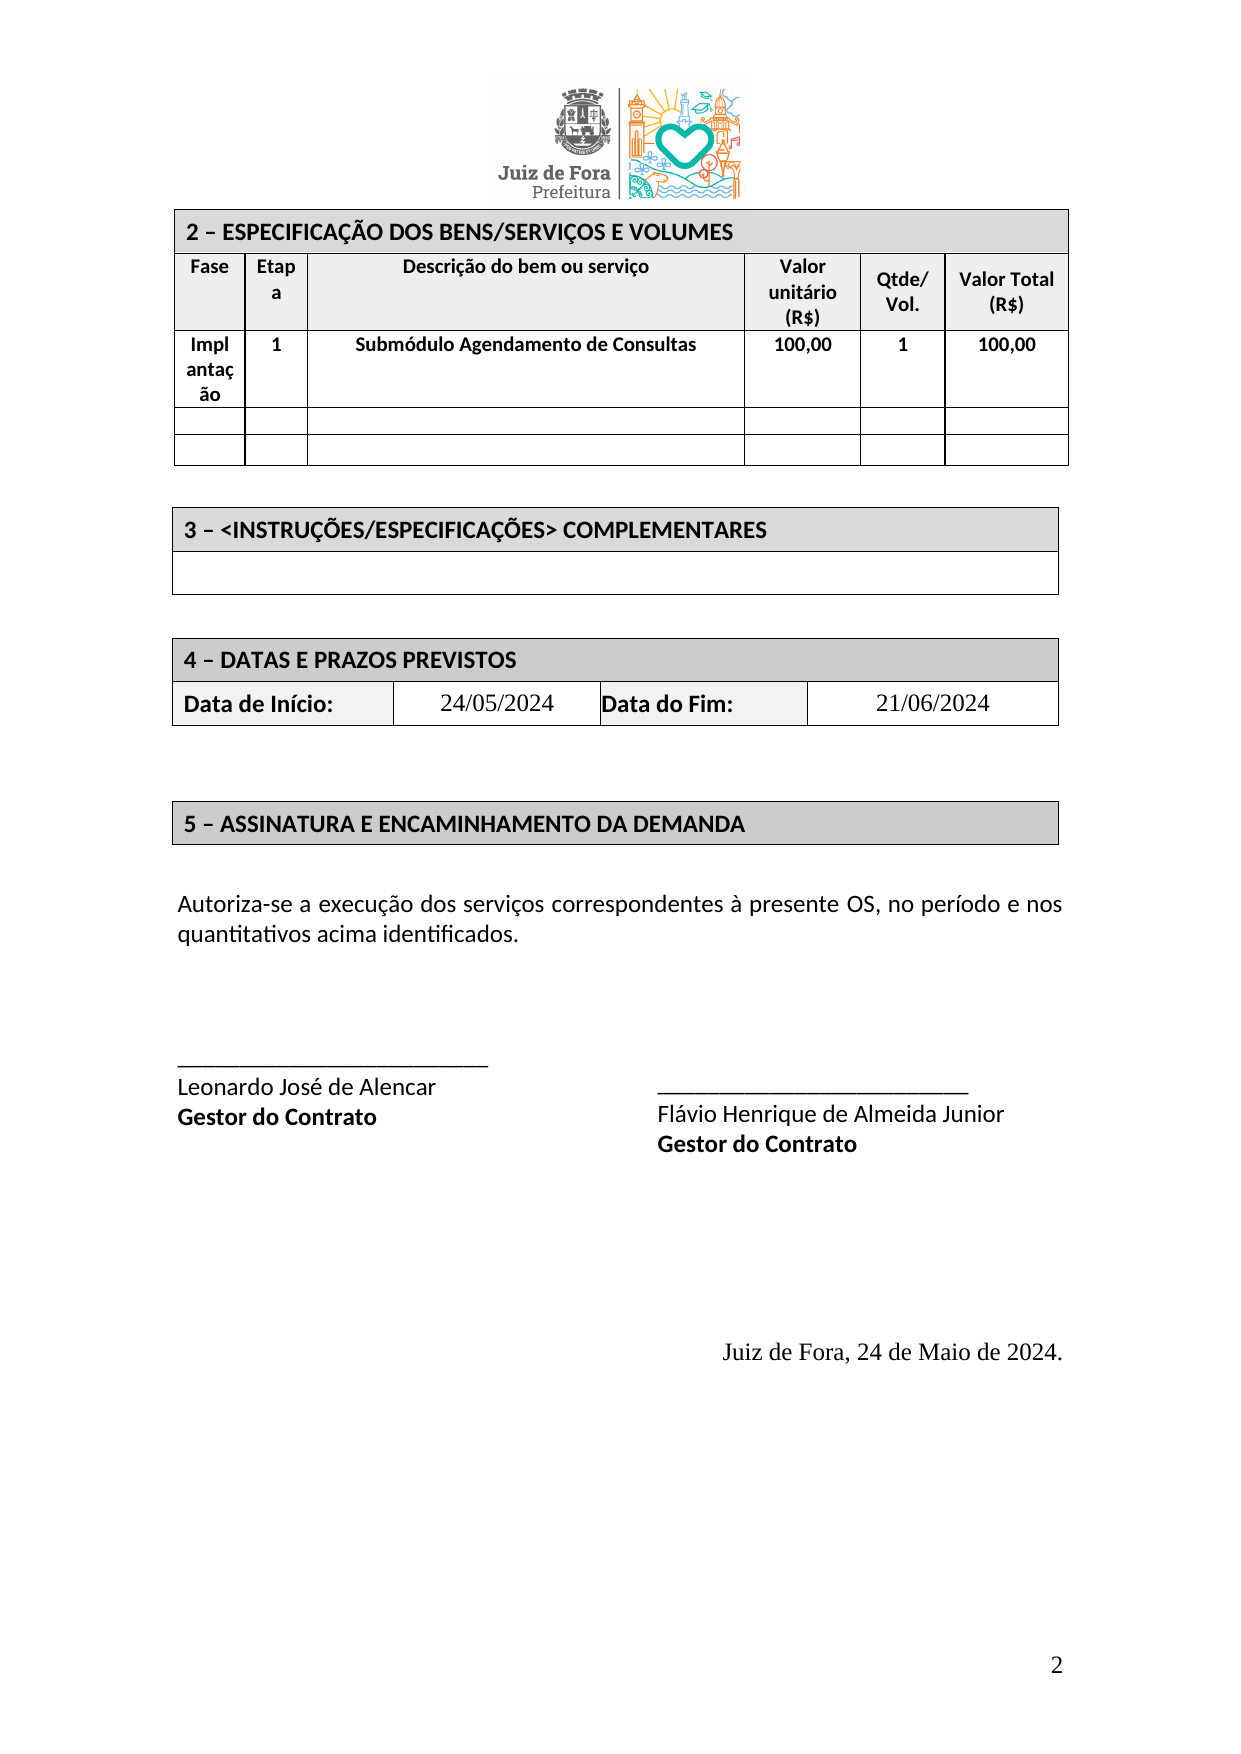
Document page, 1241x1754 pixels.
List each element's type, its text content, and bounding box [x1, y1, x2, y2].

text _________________________ [657, 1067, 1063, 1098]
table_cell [745, 435, 860, 465]
text Gestor do Contrato [177, 1101, 582, 1132]
text Juiz de Fora, 24 de Maio de 2024. [218, 1337, 1063, 1365]
table_cell 1 [861, 331, 944, 407]
table_cell Data de Início: [173, 682, 393, 724]
table_cell 100,00 [745, 331, 860, 407]
table_cell Etapa [246, 254, 307, 330]
table_cell [308, 408, 744, 433]
table_header 4 – DATAS E PRAZOS PREVISTOS [173, 639, 1058, 681]
table_cell Data do Fim: [601, 682, 807, 724]
table_cell Descrição do bem ou serviço [308, 254, 744, 330]
table_cell Qtde/Vol. [861, 254, 944, 330]
table_cell 21/06/2024 [808, 682, 1058, 724]
table_cell [946, 435, 1068, 465]
table_cell 100,00 [946, 331, 1068, 407]
table_cell Fase [175, 254, 244, 330]
table_cell [745, 408, 860, 433]
text Flávio Henrique de Almeida Junior [657, 1098, 1063, 1128]
text _________________________ [177, 1040, 582, 1071]
table_cell Valor unitário (R$) [745, 254, 860, 330]
table_cell Valor Total (R$) [946, 254, 1068, 330]
table_cell [173, 552, 1058, 594]
table_cell [175, 408, 244, 433]
table_header 5 – ASSINATURA E ENCAMINHAMENTO DA DEMANDA [173, 802, 1058, 844]
text Leonardo José de Alencar [177, 1071, 582, 1101]
table_cell Implantação [175, 331, 244, 407]
table_cell 1 [246, 331, 307, 407]
text Autoriza-se a execução dos serviços correspondentes à presente OS, no período e nos quantitativos acima identificados. [177, 888, 1063, 949]
table_header 2 – ESPECIFICAÇÃO DOS BENS/SERVIÇOS E VOLUMES [175, 210, 1068, 252]
table_cell Submódulo Agendamento de Consultas [308, 331, 744, 407]
table_cell [861, 408, 944, 433]
table_cell [246, 435, 307, 465]
text Gestor do Contrato [657, 1128, 1063, 1159]
table_cell [946, 408, 1068, 433]
picture [489, 75, 751, 209]
table_cell [308, 435, 744, 465]
table_cell [175, 435, 244, 465]
table_cell 24/05/2024 [394, 682, 600, 724]
table_cell [246, 408, 307, 433]
table_header 3 – <INSTRUÇÕES/ESPECIFICAÇÕES> COMPLEMENTARES [173, 508, 1058, 551]
table_cell [861, 435, 944, 465]
